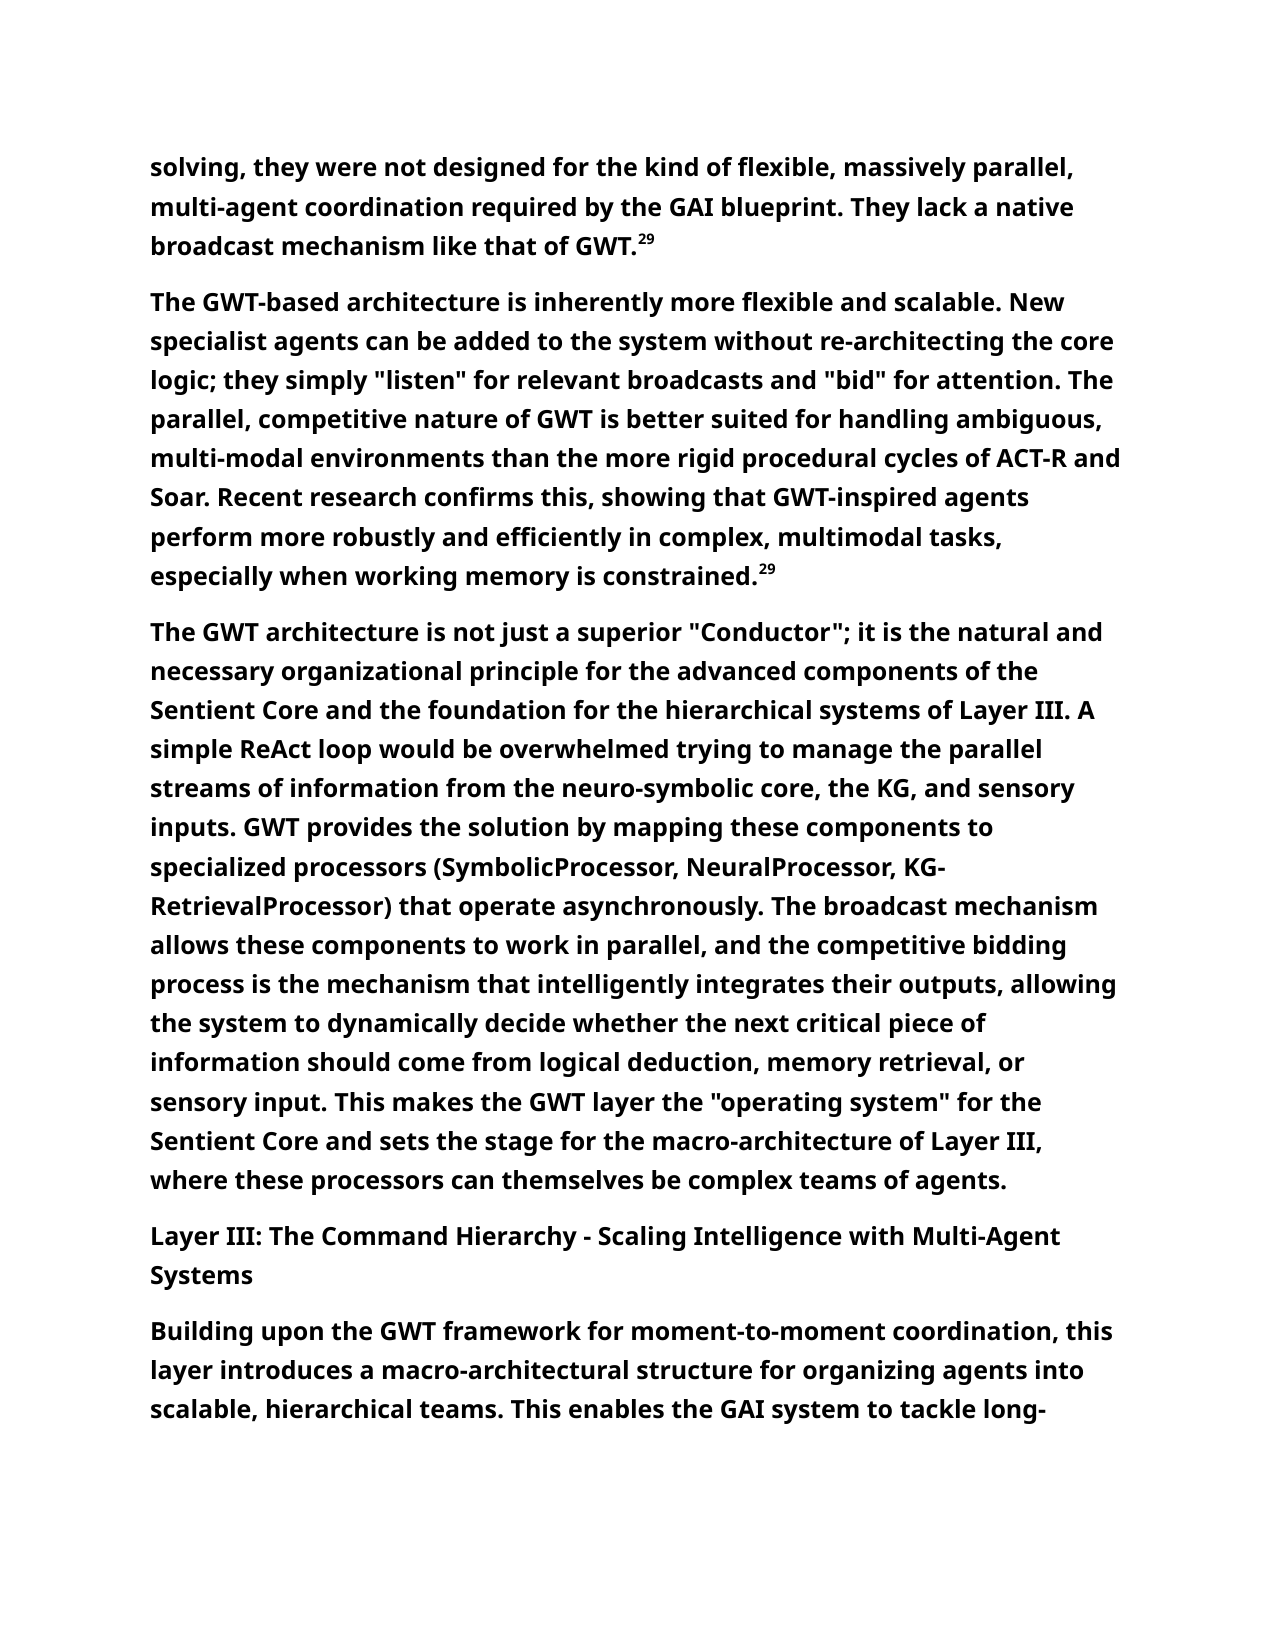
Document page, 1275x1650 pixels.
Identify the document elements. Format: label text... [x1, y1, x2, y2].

text The GWT-based architecture is inherently more flexible and scalable. New specialist agents can be added to the system without re-architecting the core logic; they simply "listen" for relevant broadcasts and "bid" for attention. The parallel, competitive nature of GWT is better suited for handling ambiguous, multi-modal environments than the more rigid procedural cycles of ACT-R and Soar. Recent research confirms this, showing that GWT-inspired agents perform more robustly and efficiently in complex, multimodal tasks, especially when working memory is constrained.29 [150, 284, 1125, 592]
text Layer III: The Command Hierarchy - Scaling Intelligence with Multi-Agent Systems [150, 1218, 1125, 1292]
text The GWT architecture is not just a superior "Conductor"; it is the natural and necessary organizational principle for the advanced components of the Sentient Core and the foundation for the hierarchical systems of Layer III. A simple ReAct loop would be overwhelmed trying to manage the parallel streams of information from the neuro-symbolic core, the KG, and sensory inputs. GWT provides the solution by mapping these components to specialized processors (SymbolicProcessor, NeuralProcessor, KG-RetrievalProcessor) that operate asynchronously. The broadcast mechanism allows these components to work in parallel, and the competitive bidding process is the mechanism that intelligently integrates their outputs, allowing the system to dynamically decide whether the next critical piece of information should come from logical deduction, memory retrieval, or sensory input. This makes the GWT layer the "operating system" for the Sentient Core and sets the stage for the macro-architecture of Layer III, where these processors can themselves be complex teams of agents. [150, 614, 1125, 1197]
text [150, 150, 1125, 262]
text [150, 1313, 1125, 1426]
